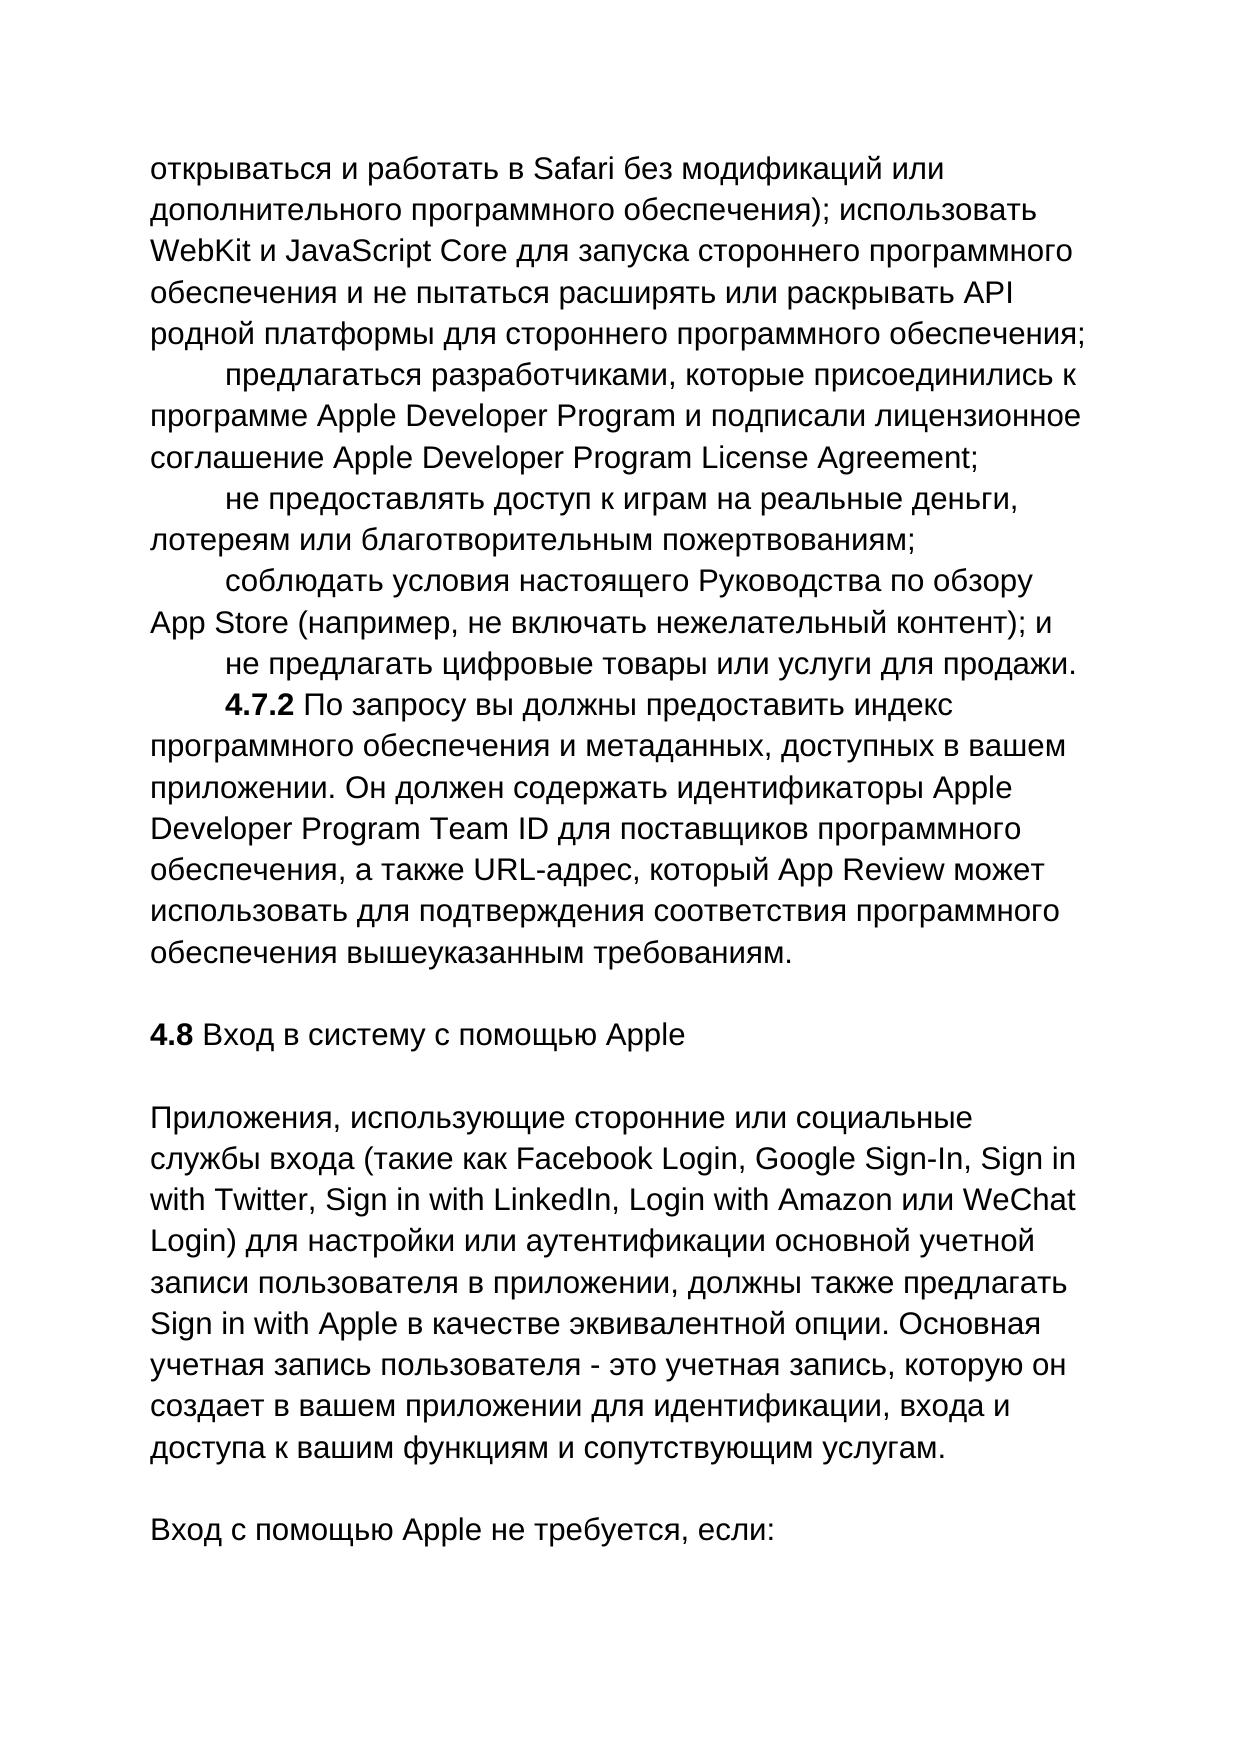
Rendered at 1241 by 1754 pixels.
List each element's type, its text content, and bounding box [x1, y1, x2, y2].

text предлагаться разработчиками, которые присоединились к программе Apple Developer Program и подписали лицензионное соглашение Apple Developer Program License Agreement; [150, 356, 1090, 475]
text 4.7.2 По запросу вы должны предоставить индекс программного обеспечения и метаданных, доступных в вашем приложении. Он должен содержать идентификаторы Apple Developer Program Team ID для поставщиков программного обеспечения, а также URL-адрес, который App Review может использовать для подтверждения соответствия программного обеспечения вышеуказанным требованиям. [150, 686, 1090, 970]
text Приложения, использующие сторонние или социальные службы входа (такие как Facebook Login, Google Sign-In, Sign in with Twitter, Sign in with LinkedIn, Login with Amazon или WeChat Login) для настройки или аутентификации основной учетной записи пользователя в приложении, должны также предлагать Sign in with Apple в качестве эквивалентной опции. Основная учетная запись пользователя - это учетная запись, которую он создает в вашем приложении для идентификации, входа и доступа к вашим функциям и сопутствующим услугам. [150, 1099, 1090, 1465]
text не предоставлять доступ к играм на реальные деньги, лотереям или благотворительным пожертвованиям; [150, 480, 1090, 557]
text 4.8 Вход в систему с помощью Apple [150, 1016, 1090, 1052]
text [150, 150, 1090, 351]
text соблюдать условия настоящего Руководства по обзору App Store (например, не включать нежелательный контент); и [150, 562, 1090, 640]
text Вход с помощью Apple не требуется, если: [150, 1511, 1090, 1547]
text не предлагать цифровые товары или услуги для продажи. [150, 645, 1090, 681]
